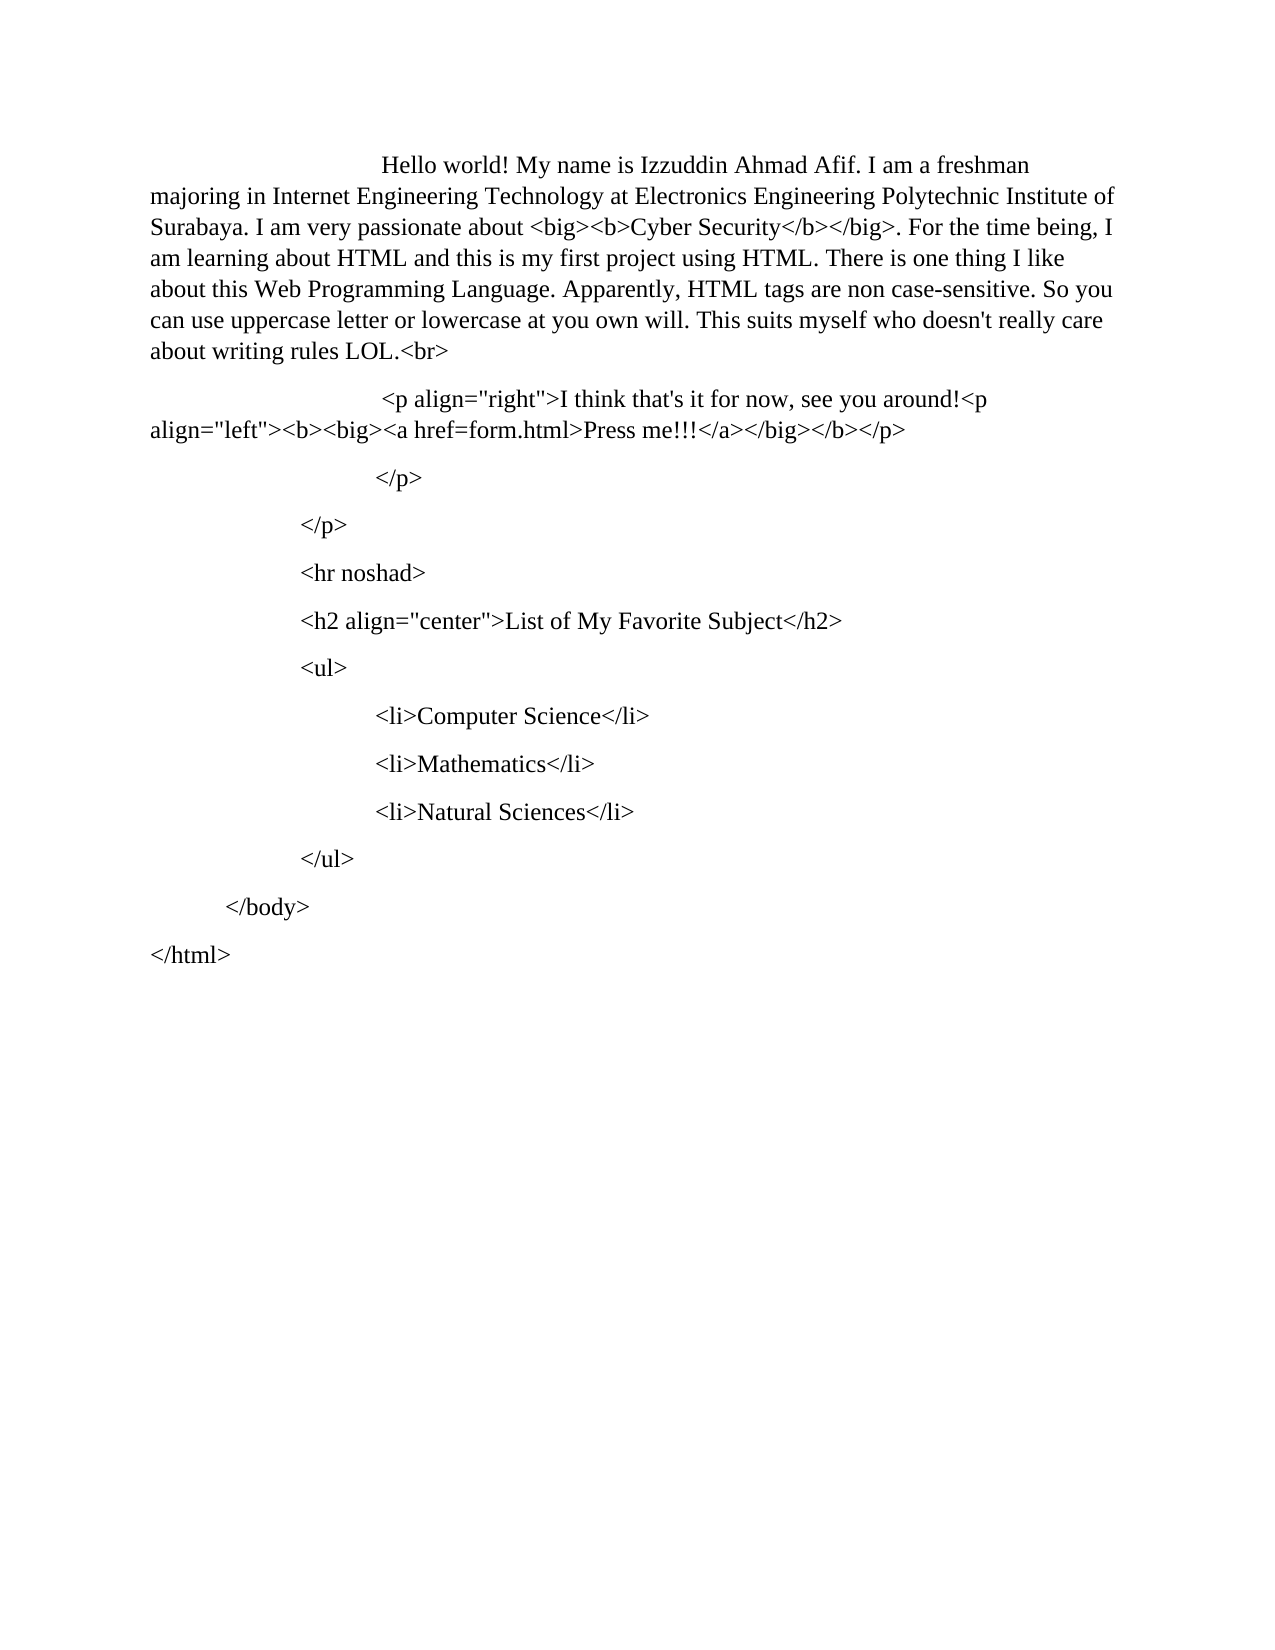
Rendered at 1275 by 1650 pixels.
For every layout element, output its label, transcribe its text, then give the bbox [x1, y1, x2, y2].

text <ul> [150, 653, 1125, 682]
text </p> [150, 510, 1125, 539]
text <p align="right">I think that's it for now, see you around!<p align="left"><b><big><a href=form.html>Press me!!!</a></big></b></p> [150, 384, 1125, 444]
text <li>Natural Sciences</li> [150, 797, 1125, 825]
text <hr noshad> [150, 558, 1125, 587]
text <li>Computer Science</li> [150, 701, 1125, 730]
text Hello world! My name is Izzuddin Ahmad Afif. I am a freshman majoring in Internet Engineering Technology at Electronics Engineering Polytechnic Institute of Surabaya. I am very passionate about <big><b>Cyber Security</b></big>. For the time being, I am learning about HTML and this is my first project using HTML. There is one thing I like about this Web Programming Language. Apparently, HTML tags are non case-sensitive. So you can use uppercase letter or lowercase at you own will. This suits myself who doesn't really care about writing rules LOL.<br> [150, 150, 1125, 365]
text <li>Mathematics</li> [150, 749, 1125, 778]
text <h2 align="center">List of My Favorite Subject</h2> [150, 606, 1125, 634]
text </html> [150, 940, 1125, 968]
text </ul> [150, 844, 1125, 873]
text </p> [150, 463, 1125, 491]
text </body> [150, 892, 1125, 921]
